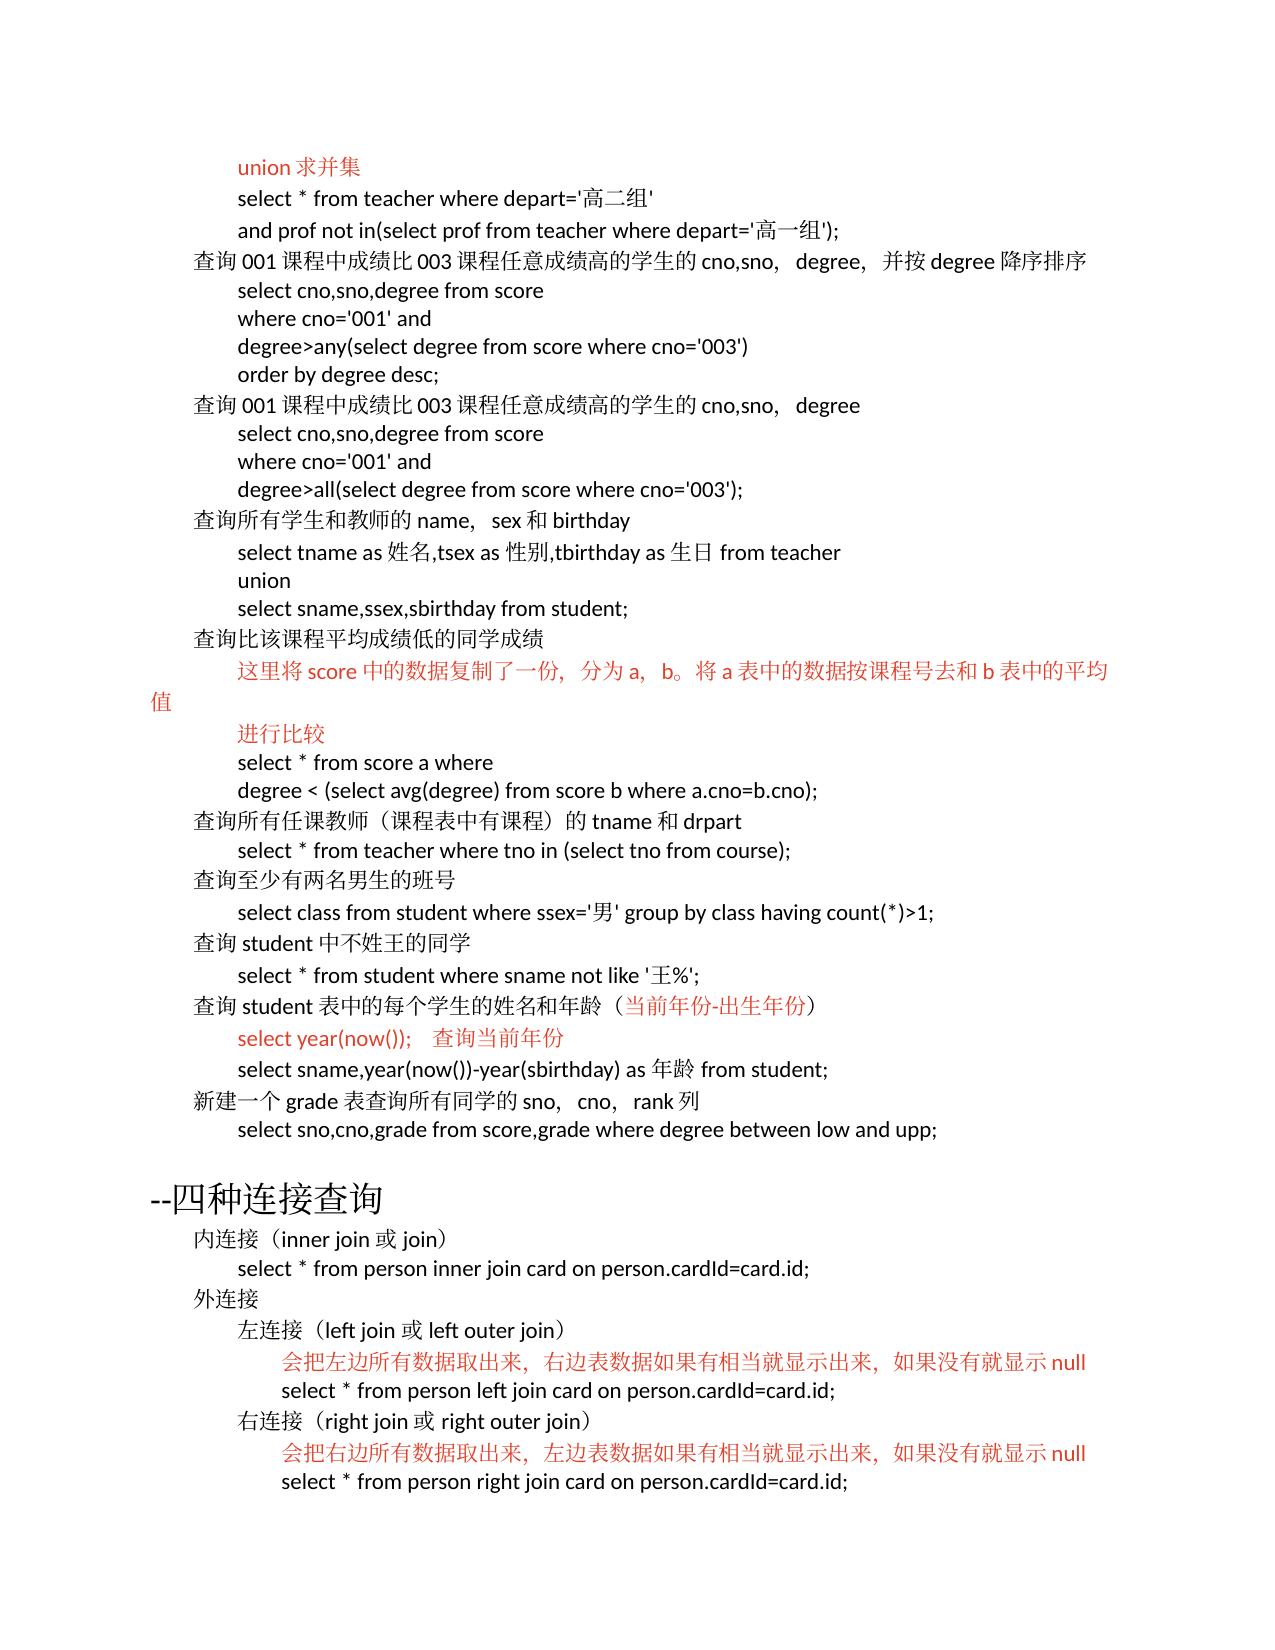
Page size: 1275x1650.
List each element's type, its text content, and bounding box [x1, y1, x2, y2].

text 右连接（right join 或 right outer join） [150, 1404, 1125, 1436]
text order by degree desc; [150, 360, 1125, 388]
text select * from person left join card on person.cardId=card.id; [150, 1376, 1125, 1404]
text 查询001课程中成绩比003课程任意成绩高的学生的cno,sno，degree，并按degree降序排序 [150, 244, 1125, 276]
text degree < (select avg(degree) from score b where a.cno=b.cno); [150, 776, 1125, 804]
text 进行比较 [150, 717, 1125, 748]
text degree>all(select degree from score where cno='003'); [150, 475, 1125, 503]
text select sname,year(now())-year(sbirthday) as 年龄 from student; [150, 1052, 1125, 1084]
text union 求并集 [150, 150, 1125, 181]
text 查询student表中的每个学生的姓名和年龄（当前年份-出生年份） [150, 989, 1125, 1021]
text select sno,cno,grade from score,grade where degree between low and upp; [150, 1115, 1125, 1143]
text select year(now()); 查询当前年份 [150, 1021, 1125, 1052]
text where cno='001' and [150, 304, 1125, 332]
text select * from teacher where depart='高二组' [150, 181, 1125, 213]
text select * from student where sname not like '王%'; [150, 958, 1125, 989]
text select * from person inner join card on person.cardId=card.id; [150, 1254, 1125, 1282]
text 查询至少有两名男生的班号 [150, 864, 1125, 895]
text 这里将score中的数据复制了一份，分为a，b。将a表中的数据按课程号去和b表中的平均值 [150, 654, 1125, 717]
text select * from score a where [150, 748, 1125, 776]
text 查询001课程中成绩比003课程任意成绩高的学生的cno,sno，degree [150, 388, 1125, 419]
text 查询所有学生和教师的name，sex和birthday [150, 503, 1125, 535]
text 外连接 [150, 1282, 1125, 1313]
text 会把右边所有数据取出来，左边表数据如果有相当就显示出来，如果没有就显示null [150, 1436, 1125, 1467]
text 左连接（left join 或 left outer join） [150, 1313, 1125, 1345]
text 查询student中不姓王的同学 [150, 927, 1125, 958]
text 新建一个grade表查询所有同学的sno，cno，rank列 [150, 1084, 1125, 1115]
text 查询所有任课教师（课程表中有课程）的tname和drpart [150, 804, 1125, 836]
text select class from student where ssex='男' group by class having count(*)>1; [150, 895, 1125, 927]
text select * from teacher where tno in (select tno from course); [150, 836, 1125, 864]
text where cno='001' and [150, 447, 1125, 475]
text union [150, 566, 1125, 594]
text select sname,ssex,sbirthday from student; [150, 594, 1125, 622]
text select cno,sno,degree from score [150, 419, 1125, 447]
text degree>any(select degree from score where cno='003') [150, 332, 1125, 360]
text --四种连接查询 [150, 1171, 1125, 1222]
text select tname as 姓名,tsex as 性别,tbirthday as 生日 from teacher [150, 535, 1125, 566]
text 查询比该课程平均成绩低的同学成绩 [150, 622, 1125, 654]
text select * from person right join card on person.cardId=card.id; [150, 1467, 1125, 1495]
text 内连接（inner join 或 join） [150, 1222, 1125, 1254]
text select cno,sno,degree from score [150, 276, 1125, 304]
text 会把左边所有数据取出来，右边表数据如果有相当就显示出来，如果没有就显示null [150, 1345, 1125, 1376]
text and prof not in(select prof from teacher where depart='高一组'); [150, 213, 1125, 244]
